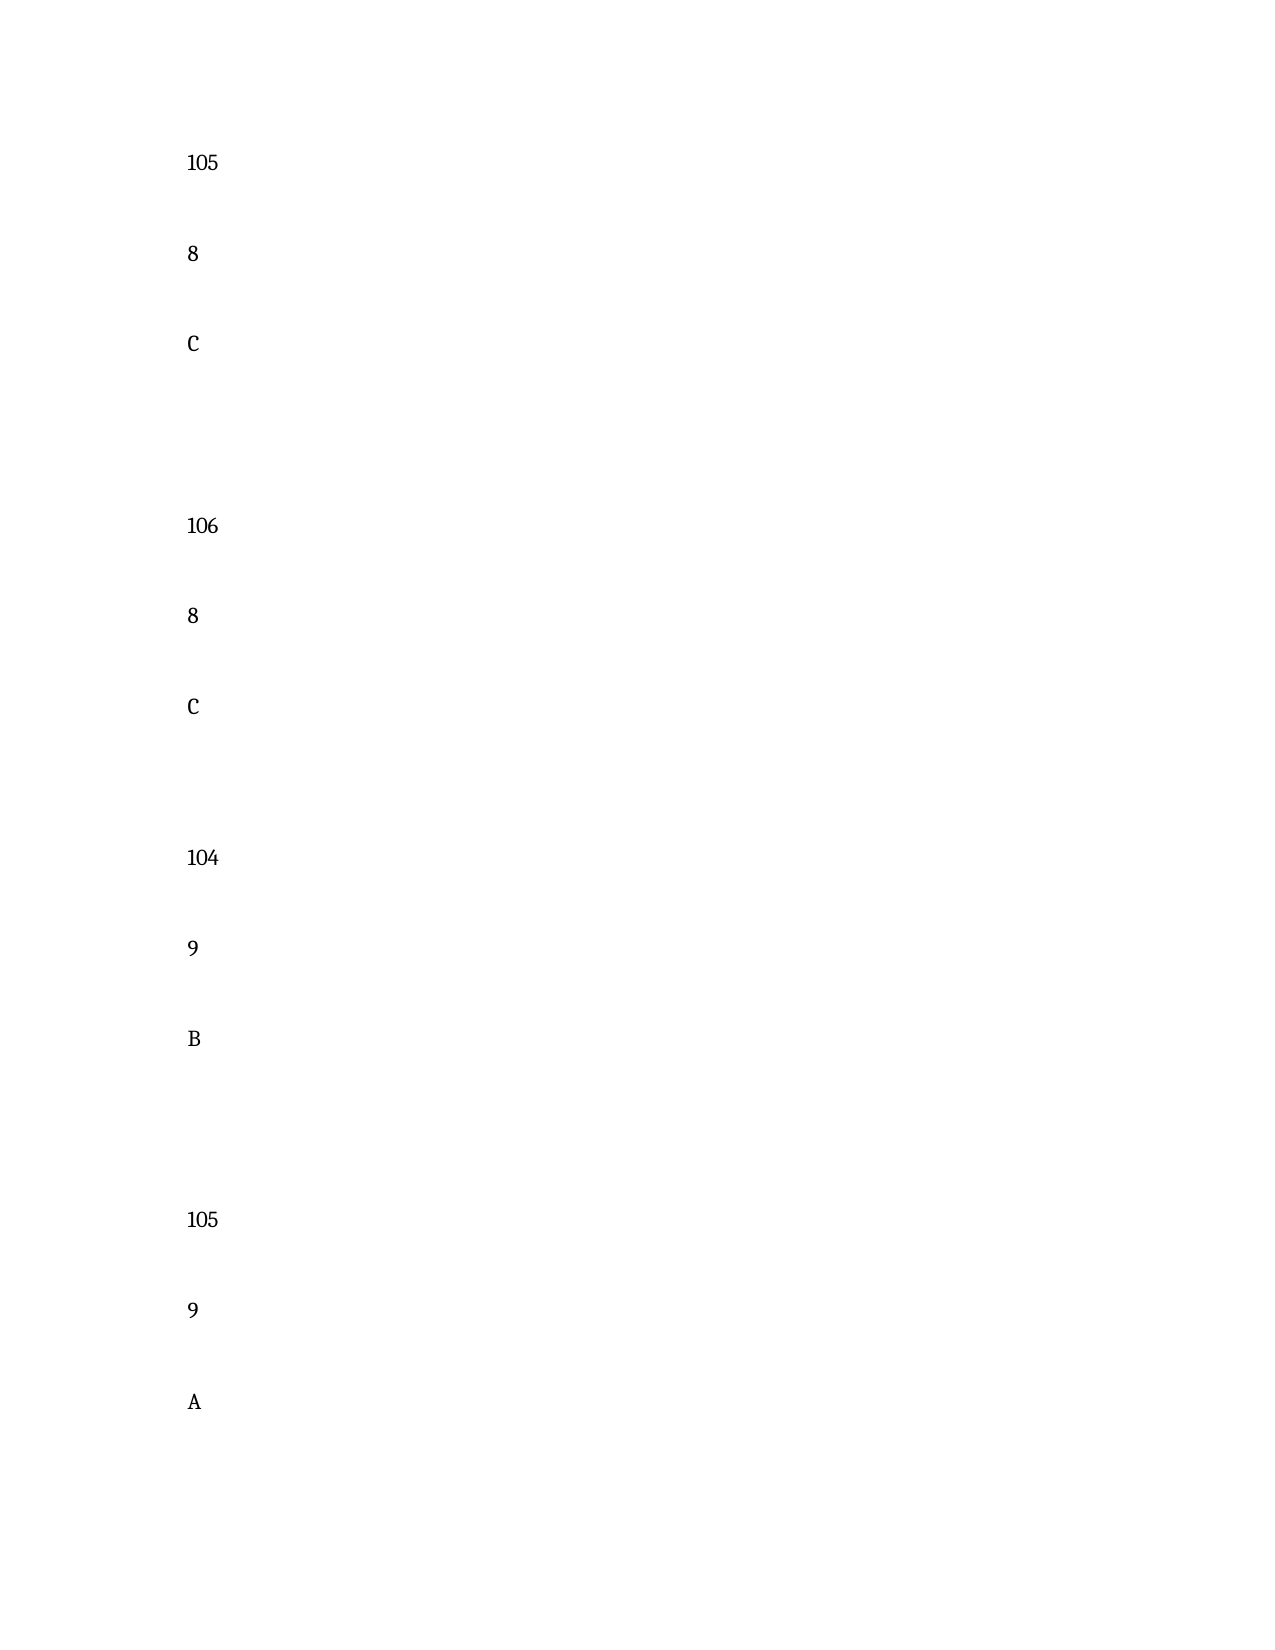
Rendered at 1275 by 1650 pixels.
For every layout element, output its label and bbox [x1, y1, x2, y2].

text [187, 150, 1087, 1475]
